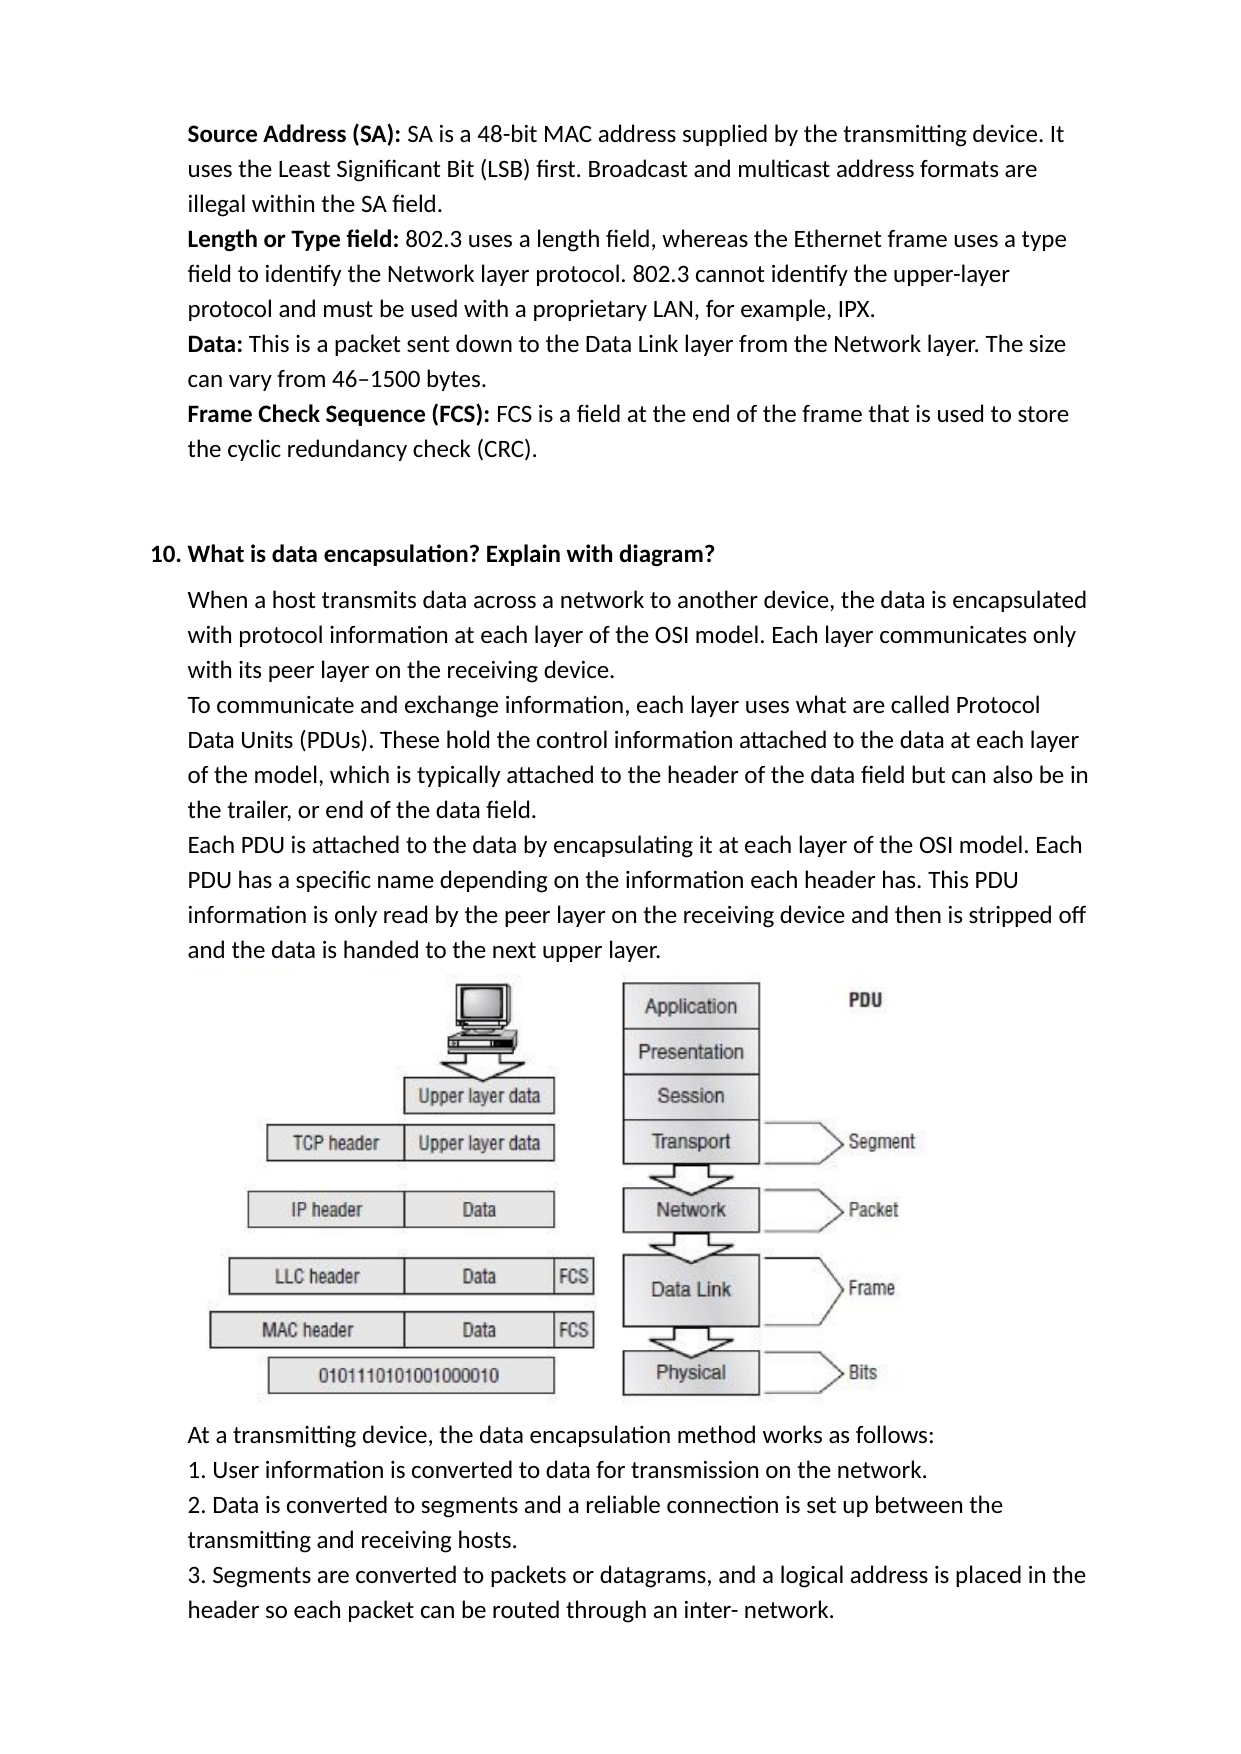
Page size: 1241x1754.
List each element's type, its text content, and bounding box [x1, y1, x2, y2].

list header so each packet can be routed through an inter- network. [187, 1594, 1090, 1625]
list 3. Segments are converted to packets or datagrams, and a logical address is placed in the [187, 1559, 1090, 1590]
list Data: This is a packet sent down to the Data Link layer from the Network layer. The size can vary from 46–1500 bytes. [187, 328, 1090, 394]
list transmitting and receiving hosts. [187, 1524, 1090, 1555]
list Each PDU is attached to the data by encapsulating it at each layer of the OSI model. Each PDU has a specific name depending on the information each header has. This PDU information is only read by the peer layer on the receiving device and then is stripped off and the data is handed to the next upper layer. [187, 829, 1090, 964]
list Frame Check Sequence (FCS): FCS is a field at the end of the frame that is used to store the cyclic redundancy check (CRC). [187, 398, 1090, 464]
list 2. Data is converted to segments and a reliable connection is set up between the [187, 1489, 1090, 1520]
list When a host transmits data across a network to another device, the data is encapsulated with protocol information at each layer of the OSI model. Each layer communicates only with its peer layer on the receiving device. [187, 584, 1090, 684]
list What is data encapsulation? Explain with diagram? [150, 538, 1090, 569]
picture [187, 968, 927, 1415]
list To communicate and exchange information, each layer uses what are called Protocol Data Units (PDUs). These hold the control information attached to the data at each layer of the model, which is typically attached to the header of the data field but can also be in the trailer, or end of the data field. [187, 689, 1090, 824]
list At a transmitting device, the data encapsulation method works as follows: [187, 1419, 1090, 1450]
list Source Address (SA): SA is a 48-bit MAC address supplied by the transmitting device. It uses the Least Significant Bit (LSB) first. Broadcast and multicast address formats are illegal within the SA field. [187, 118, 1090, 219]
list 1. User information is converted to data for transmission on the network. [187, 1454, 1090, 1485]
list Length or Type field: 802.3 uses a length field, whereas the Ethernet frame uses a type field to identify the Network layer protocol. 802.3 cannot identify the upper-layer protocol and must be used with a proprietary LAN, for example, IPX. [187, 223, 1090, 324]
